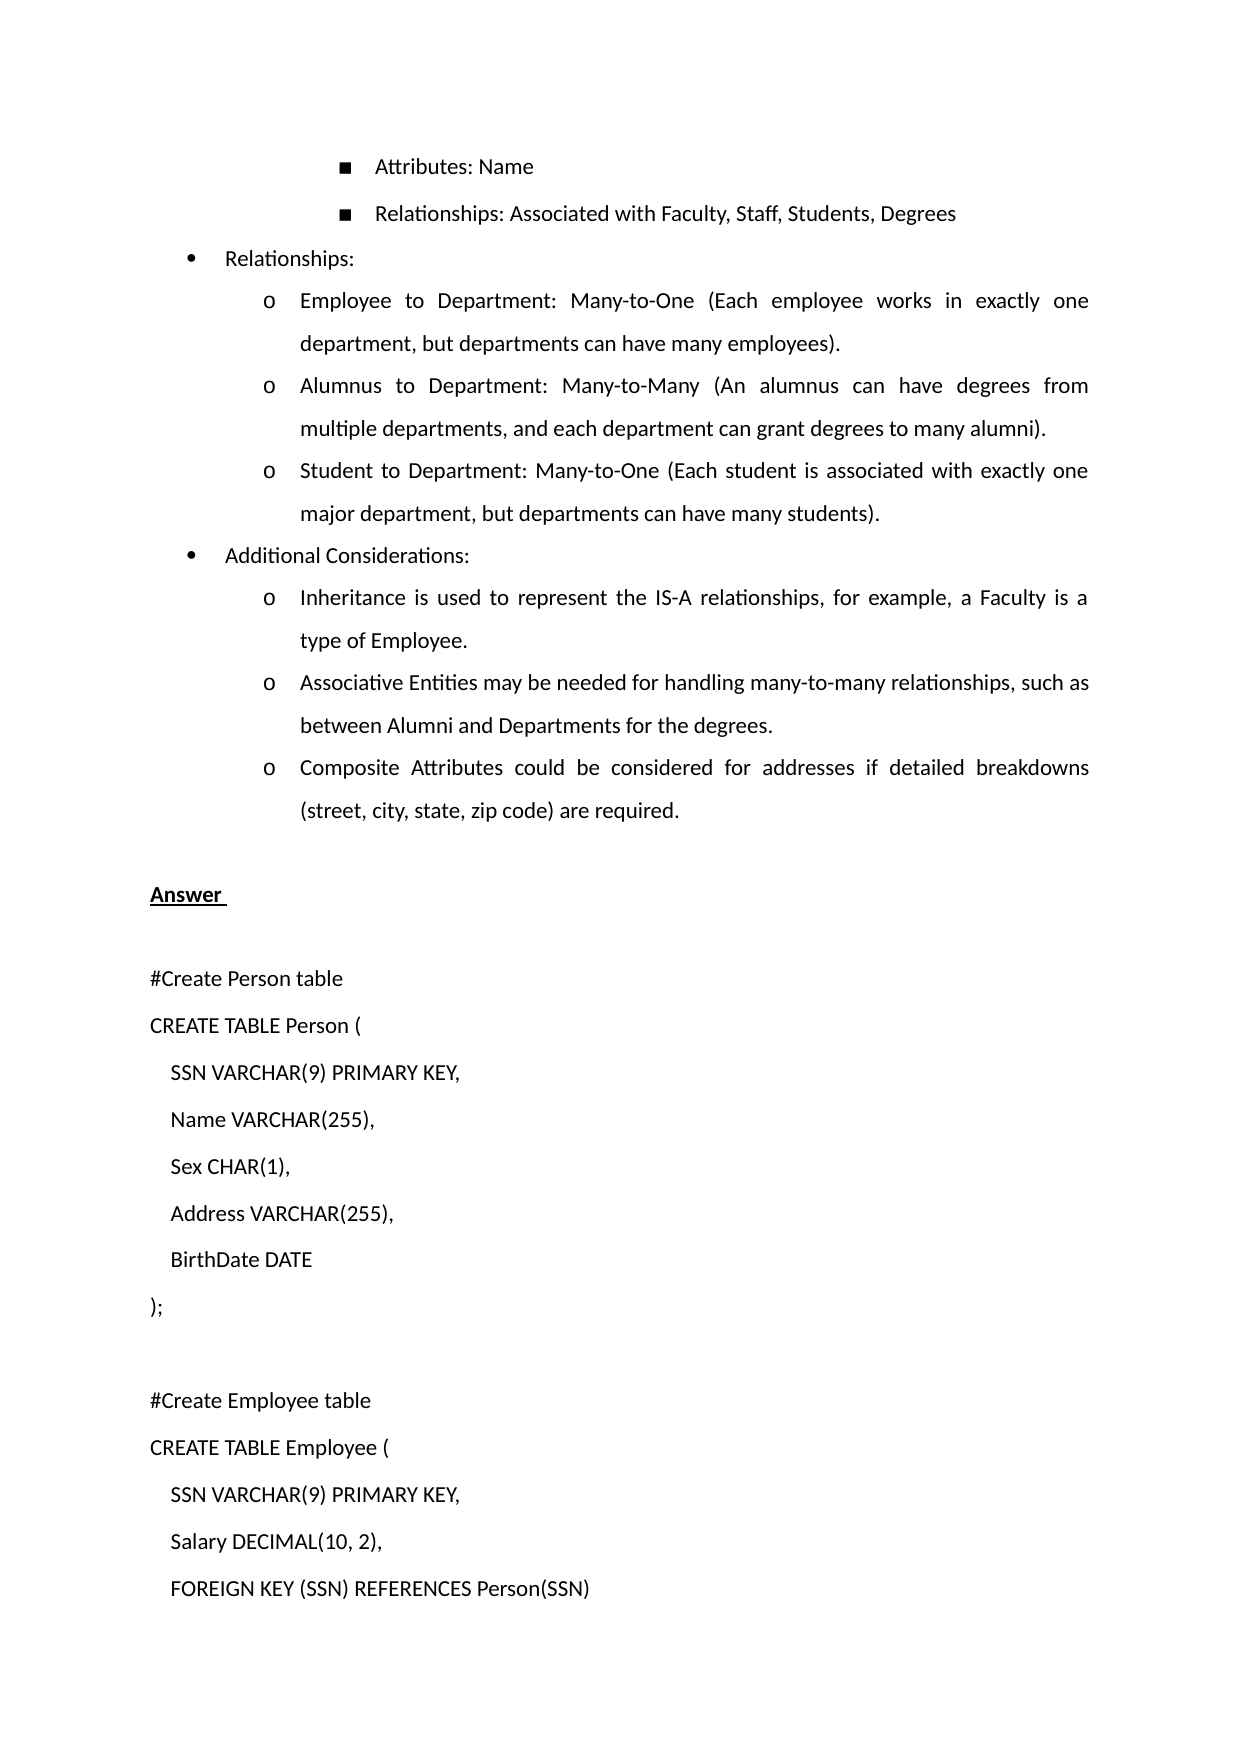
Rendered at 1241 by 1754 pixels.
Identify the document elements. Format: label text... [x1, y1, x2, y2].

text Name VARCHAR(255), [150, 1105, 1090, 1133]
list Attributes: Name [337, 150, 1090, 181]
list Inheritance is used to represent the IS-A relationships, for example, a Faculty is a type of Employee. [262, 583, 1090, 654]
list Associative Entities may be needed for handling many-to-many relationships, such as between Alumni and Departments for the degrees. [262, 668, 1090, 739]
list Additional Considerations: [187, 541, 1090, 569]
text CREATE TABLE Person ( [150, 1011, 1090, 1039]
list Relationships: Associated with Faculty, Staff, Students, Degrees [337, 197, 1090, 228]
text Salary DECIMAL(10, 2), [150, 1527, 1090, 1555]
list Composite Attributes could be considered for addresses if detailed breakdowns (street, city, state, zip code) are required. [262, 753, 1090, 824]
text #Create Person table [150, 964, 1090, 992]
text CREATE TABLE Employee ( [150, 1433, 1090, 1461]
text FOREIGN KEY (SSN) REFERENCES Person(SSN) [150, 1574, 1090, 1602]
text Sex CHAR(1), [150, 1152, 1090, 1180]
text SSN VARCHAR(9) PRIMARY KEY, [150, 1480, 1090, 1508]
list Employee to Department: Many-to-One (Each employee works in exactly one department, but departments can have many employees). [262, 286, 1090, 357]
text #Create Employee table [150, 1386, 1090, 1414]
list Alumnus to Department: Many-to-Many (An alumnus can have degrees from multiple departments, and each department can grant degrees to many alumni). [262, 371, 1090, 442]
text ); [150, 1292, 1090, 1320]
text Address VARCHAR(255), [150, 1199, 1090, 1227]
list Student to Department: Many-to-One (Each student is associated with exactly one major department, but departments can have many students). [262, 456, 1090, 527]
list Answer [150, 880, 1090, 908]
text SSN VARCHAR(9) PRIMARY KEY, [150, 1058, 1090, 1086]
list Relationships: [187, 244, 1090, 272]
text BirthDate DATE [150, 1246, 1090, 1273]
